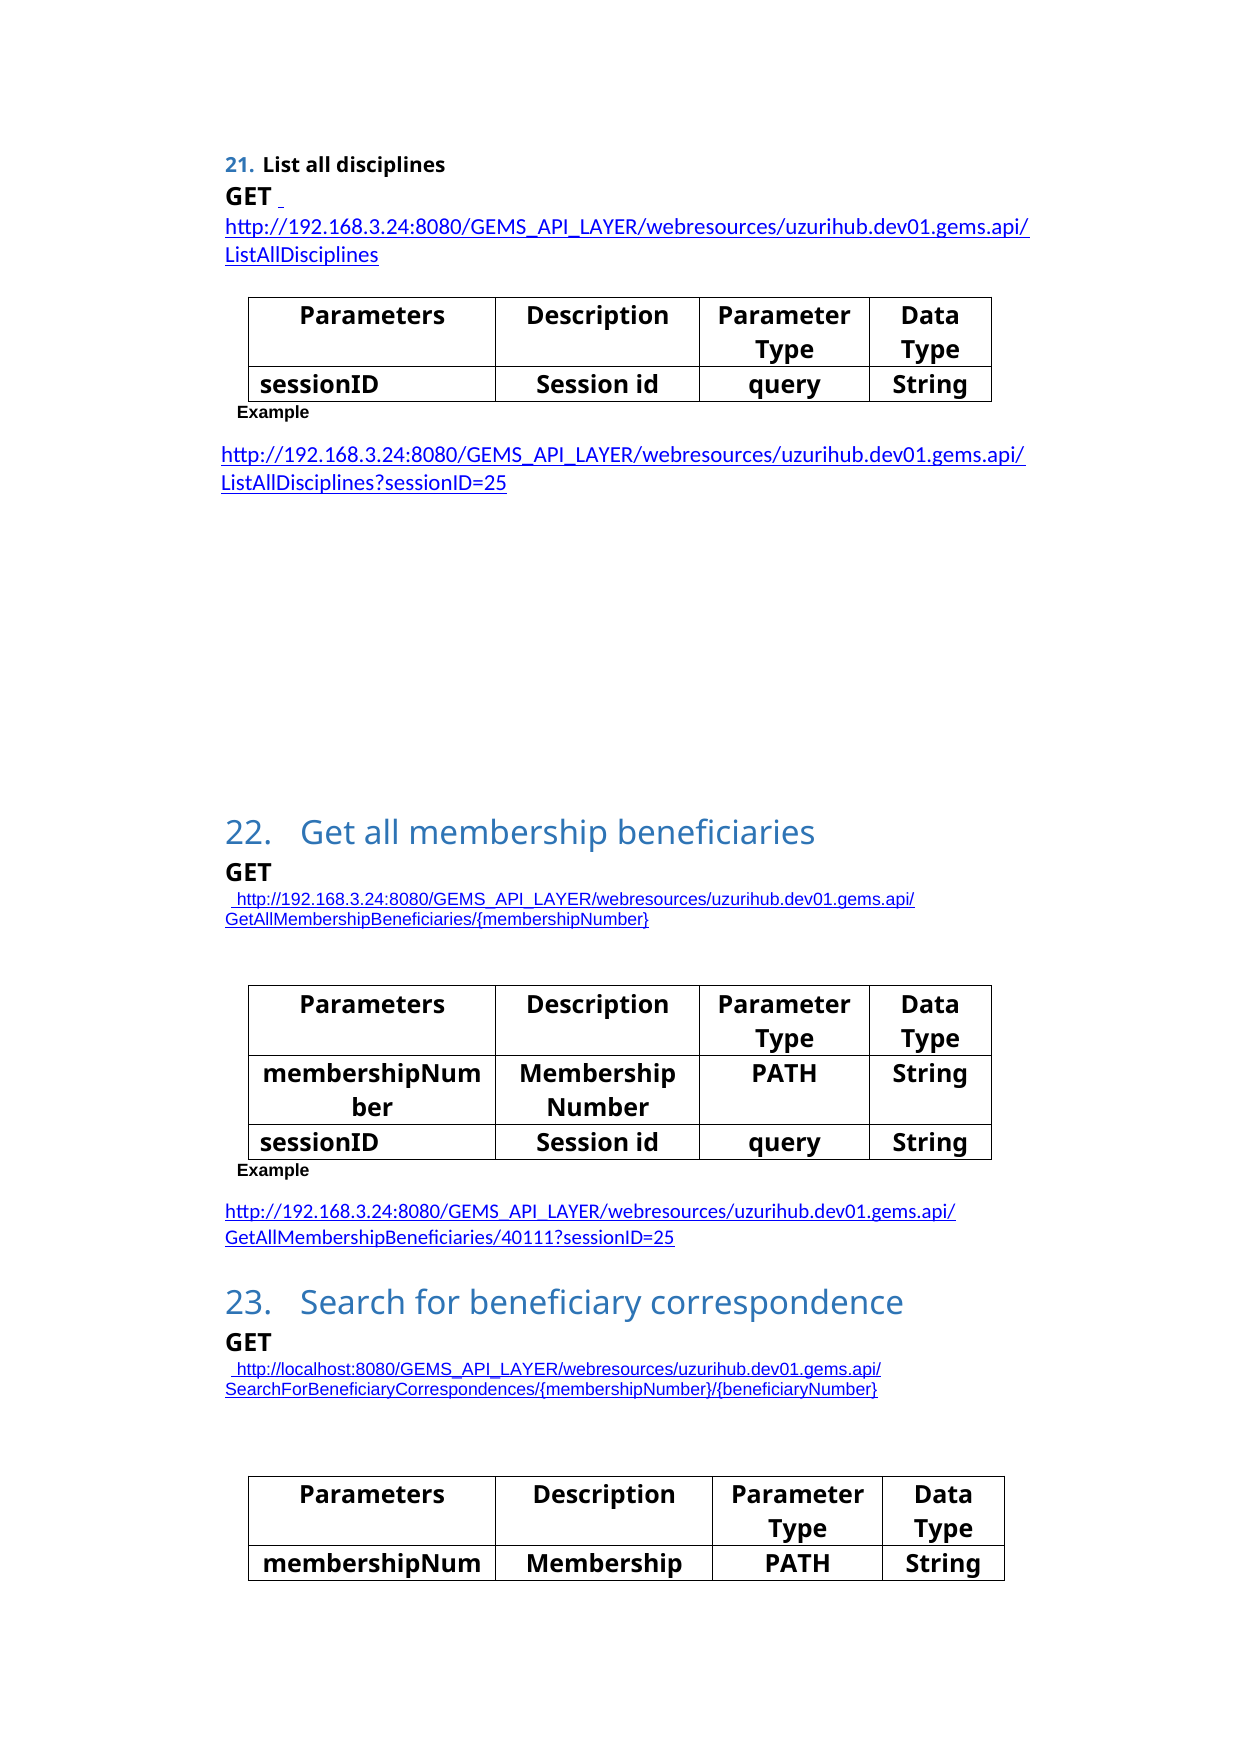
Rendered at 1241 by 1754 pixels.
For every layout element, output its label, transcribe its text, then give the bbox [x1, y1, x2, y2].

table_cell Session id [496, 367, 699, 401]
table_header Parameters [249, 1477, 495, 1545]
text http://192.168.3.24:8080/GEMS_API_LAYER/webresources/uzurihub.dev01.gems.api/ListAllDisciplines?sessionID=25 [221, 441, 1090, 497]
subtitle Search for beneficiary correspondence [225, 1279, 1090, 1324]
table_cell String [870, 1125, 991, 1159]
table_cell PATH [700, 1056, 869, 1124]
table_header Parameters [249, 298, 495, 366]
table_header Description [496, 986, 699, 1054]
table_cell String [870, 1056, 991, 1124]
table_header Parameter Type [700, 986, 869, 1054]
text http://192.168.3.24:8080/GEMS_API_LAYER/webresources/uzurihub.dev01.gems.api/GetAllMembershipBeneficiaries/{membershipNumber} [225, 888, 1074, 929]
table_cell query [700, 367, 869, 401]
table_cell String [883, 1546, 1004, 1580]
table_cell membershipNumber [249, 1546, 495, 1580]
table_header Parameters [249, 986, 495, 1054]
table_header Parameter Type [700, 298, 869, 366]
table_header Data Type [883, 1477, 1004, 1545]
subtitle Get all membership beneficiaries [225, 809, 1090, 854]
text Example [237, 402, 1090, 422]
text GET http://192.168.3.24:8080/GEMS_API_LAYER/webresources/uzurihub.dev01.gems.api/ListAllDisciplines [225, 178, 1090, 268]
text Example [237, 1160, 1090, 1180]
table_header Description [496, 298, 699, 366]
table_cell Membership Number [496, 1546, 712, 1580]
text GET [225, 1324, 1074, 1358]
table_cell query [700, 1125, 869, 1159]
table_cell sessionID [249, 1125, 495, 1159]
table_cell sessionID [249, 367, 495, 401]
table_header Data Type [870, 298, 991, 366]
text http://192.168.3.24:8080/GEMS_API_LAYER/webresources/uzurihub.dev01.gems.api/GetAllMembershipBeneficiaries/40111?sessionID=25 [225, 1198, 1090, 1249]
table_cell Session id [496, 1125, 699, 1159]
table_cell String [870, 367, 991, 401]
table_header Data Type [870, 986, 991, 1054]
text GET [225, 854, 1074, 888]
table_cell membershipNumber [249, 1056, 495, 1124]
table_header Description [496, 1477, 712, 1545]
table_cell PATH [713, 1546, 882, 1580]
table_header Parameter Type [713, 1477, 882, 1545]
text http://localhost:8080/GEMS_API_LAYER/webresources/uzurihub.dev01.gems.api/SearchForBeneficiaryCorrespondences/{membershipNumber}/{beneficiaryNumber} [225, 1358, 1090, 1399]
table_cell Membership Number [496, 1056, 699, 1124]
subtitle List all disciplines [225, 150, 1090, 178]
